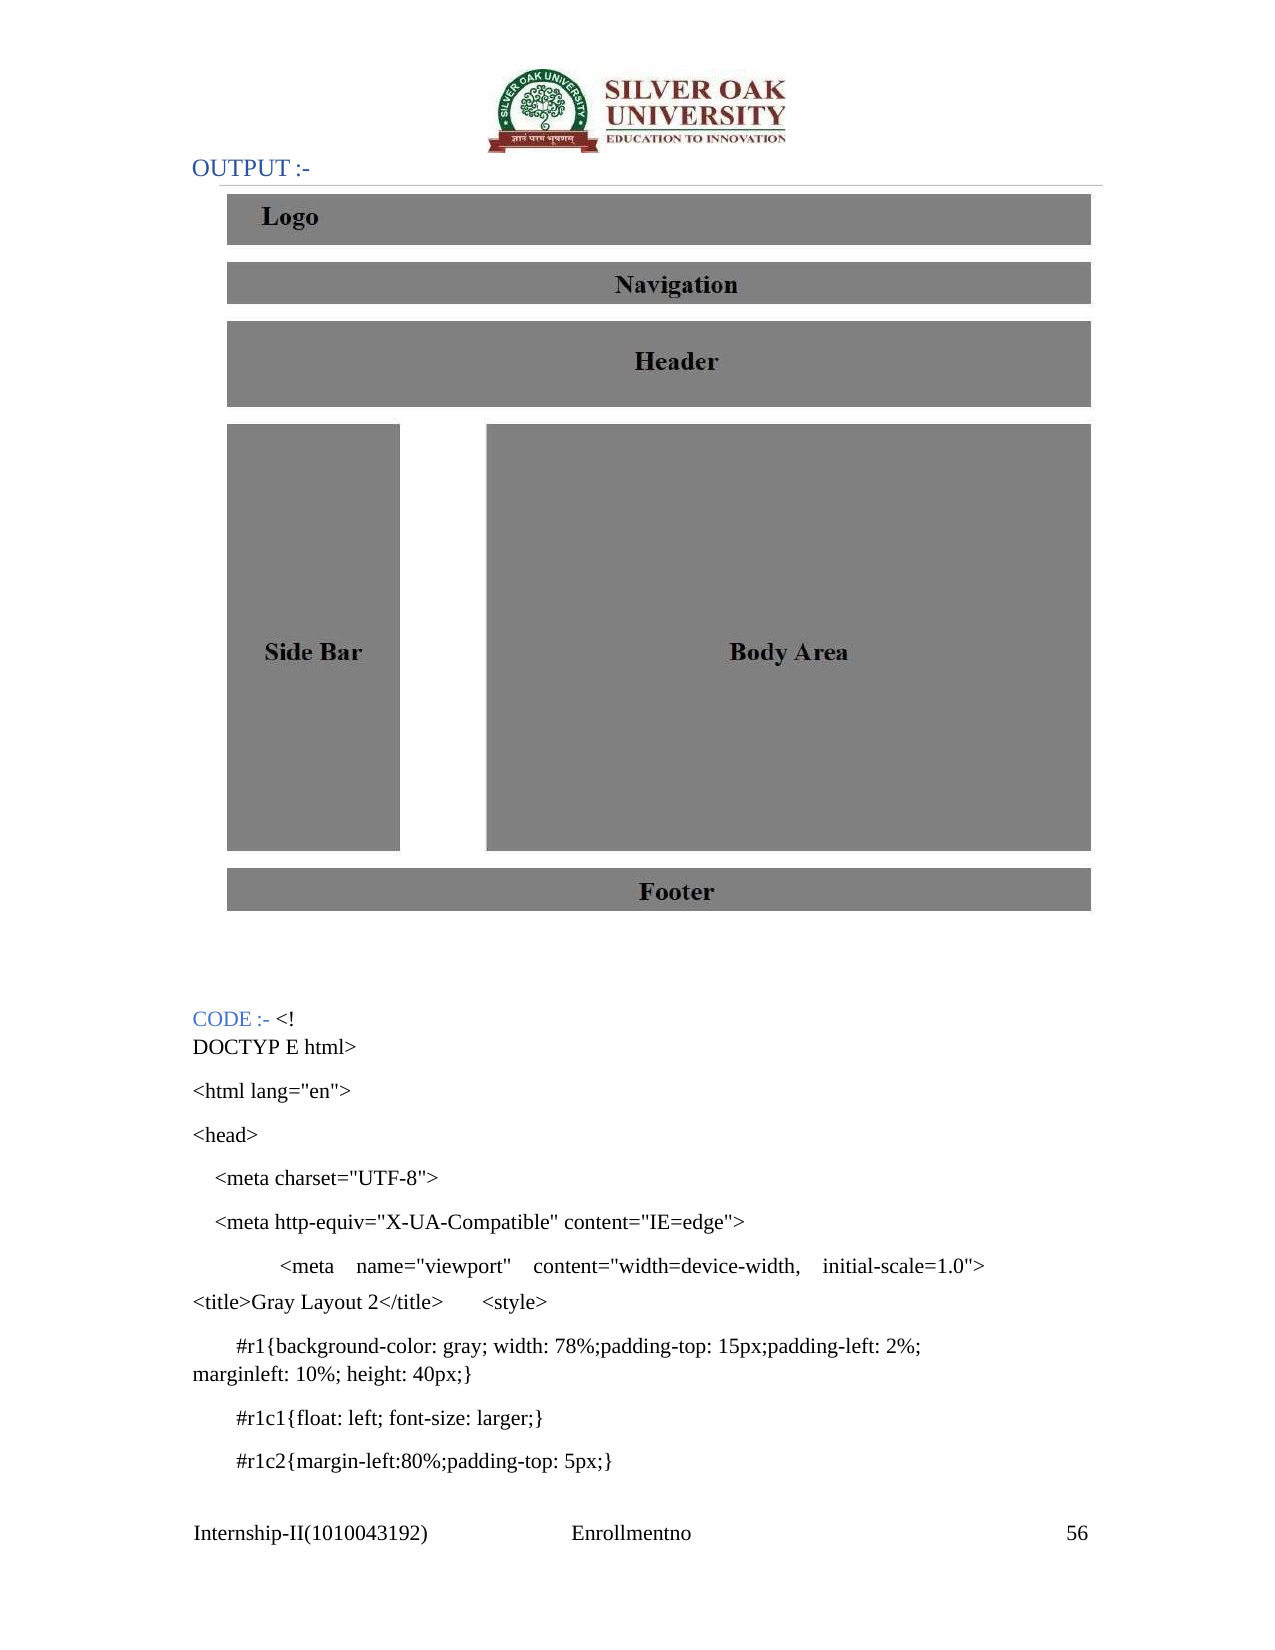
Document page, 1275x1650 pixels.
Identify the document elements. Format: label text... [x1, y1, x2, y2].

picture [487, 69, 786, 153]
text <meta http-equiv="X-UA-Compatible" content="IE=edge"> [192, 1209, 1006, 1234]
text <html lang="en"> [192, 1078, 1006, 1103]
text <meta charset="UTF-8"> [192, 1165, 1006, 1191]
text #r1c2{margin-left:80%;padding-top: 5px;} [192, 1448, 1006, 1474]
text #r1c1{float: left; font-size: larger;} [192, 1405, 1006, 1430]
text CODE :- <!DOCTYP E html> [192, 1006, 369, 1059]
picture [219, 184, 1103, 918]
text <meta name="viewport" content="width=device-width, initial-scale=1.0"> <title>Gray Layout 2</title> <style> [192, 1253, 986, 1314]
text #r1{background-color: gray; width: 78%;padding-top: 15px;padding-left: 2%; marginleft: 10%; height: 40px;} [192, 1333, 1006, 1386]
text <head> [192, 1122, 1006, 1147]
subtitle OUTPUT :- [192, 153, 1172, 182]
